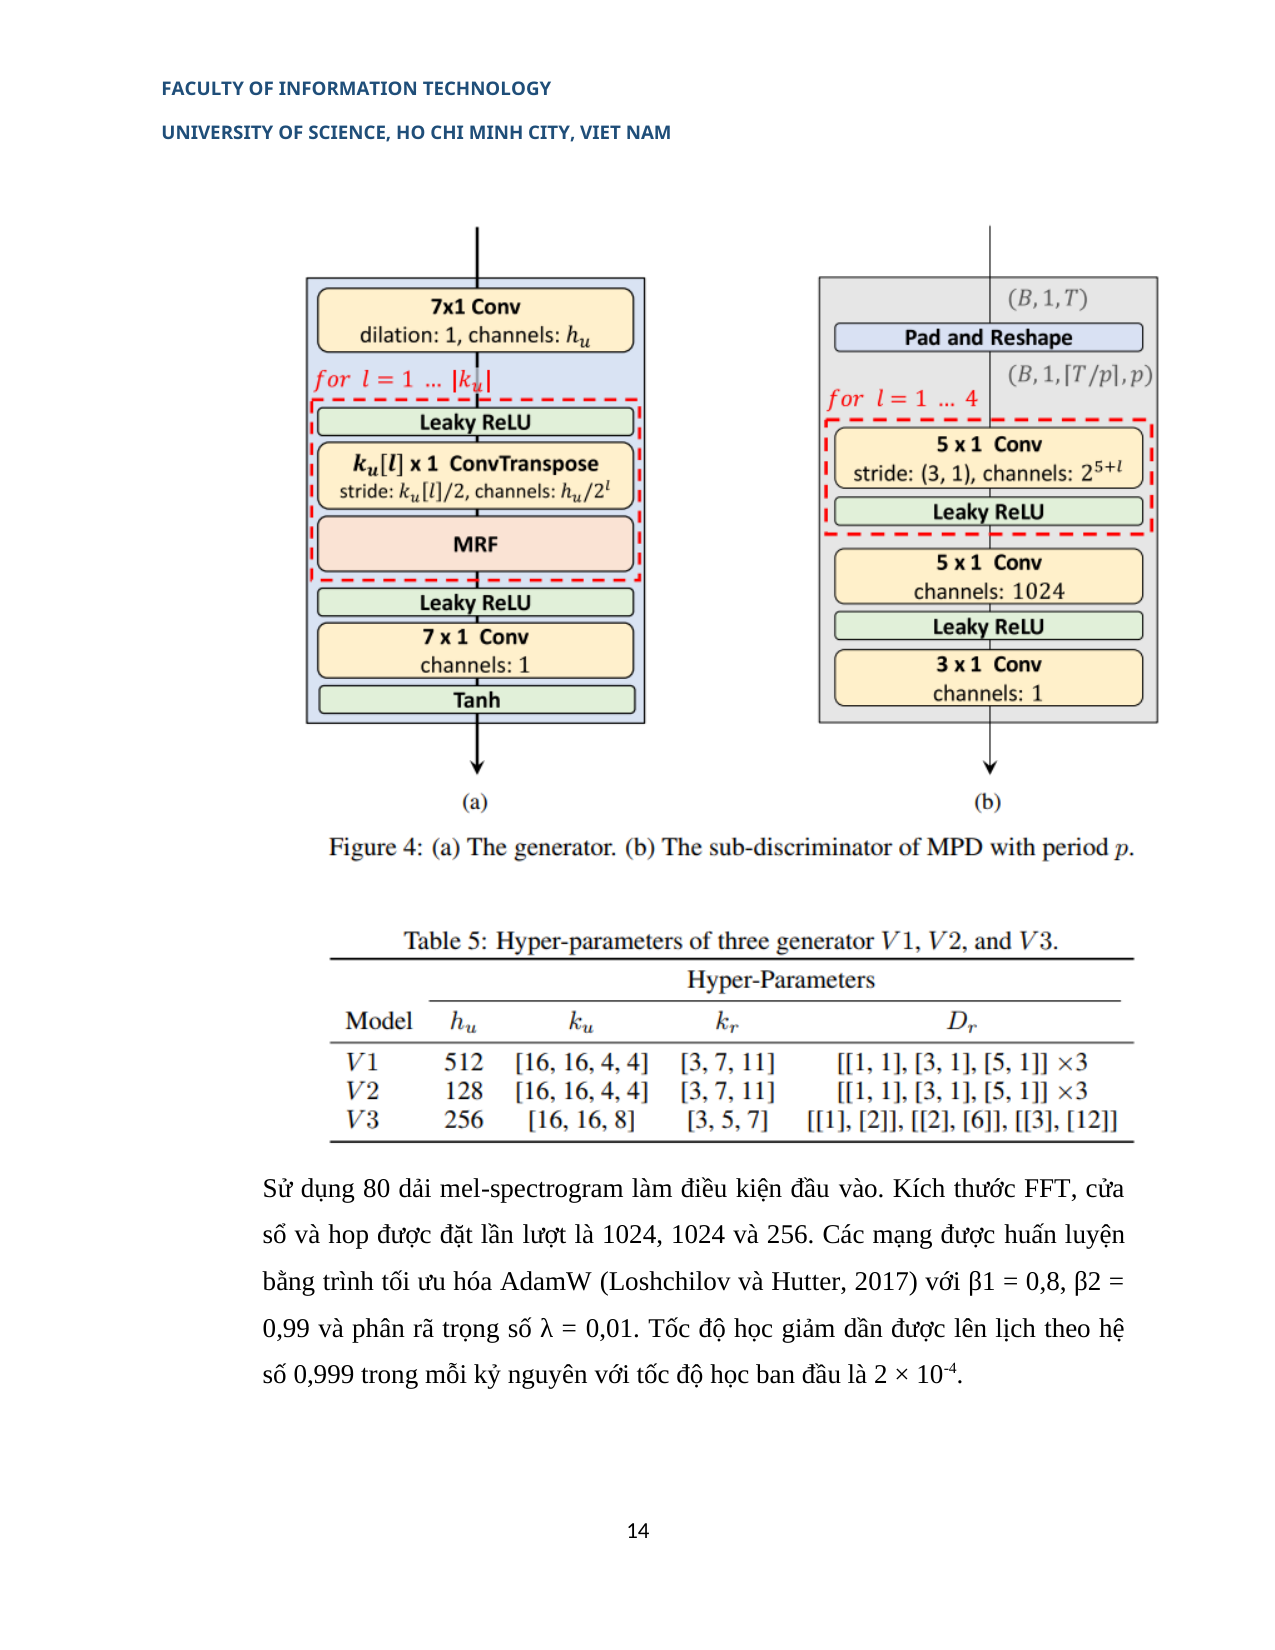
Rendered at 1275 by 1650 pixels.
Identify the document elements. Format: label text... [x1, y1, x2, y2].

picture [262, 210, 1165, 1158]
list Sử dụng 80 dải mel-spectrogram làm điều kiện đầu vào. Kích thước FFT, cửa sổ và hop được đặt lần lượt là 1024, 1024 và 256. Các mạng được huấn luyện bằng trình tối ưu hóa AdamW (Loshchilov và Hutter, 2017) với β1 = 0,8, β2 = 0,99 và phân rã trọng số λ = 0,01. Tốc độ học giảm dần được lên lịch theo hệ số 0,999 trong mỗi kỷ nguyên với tốc độ học ban đầu là 2 × 10-4. [262, 1172, 1125, 1389]
